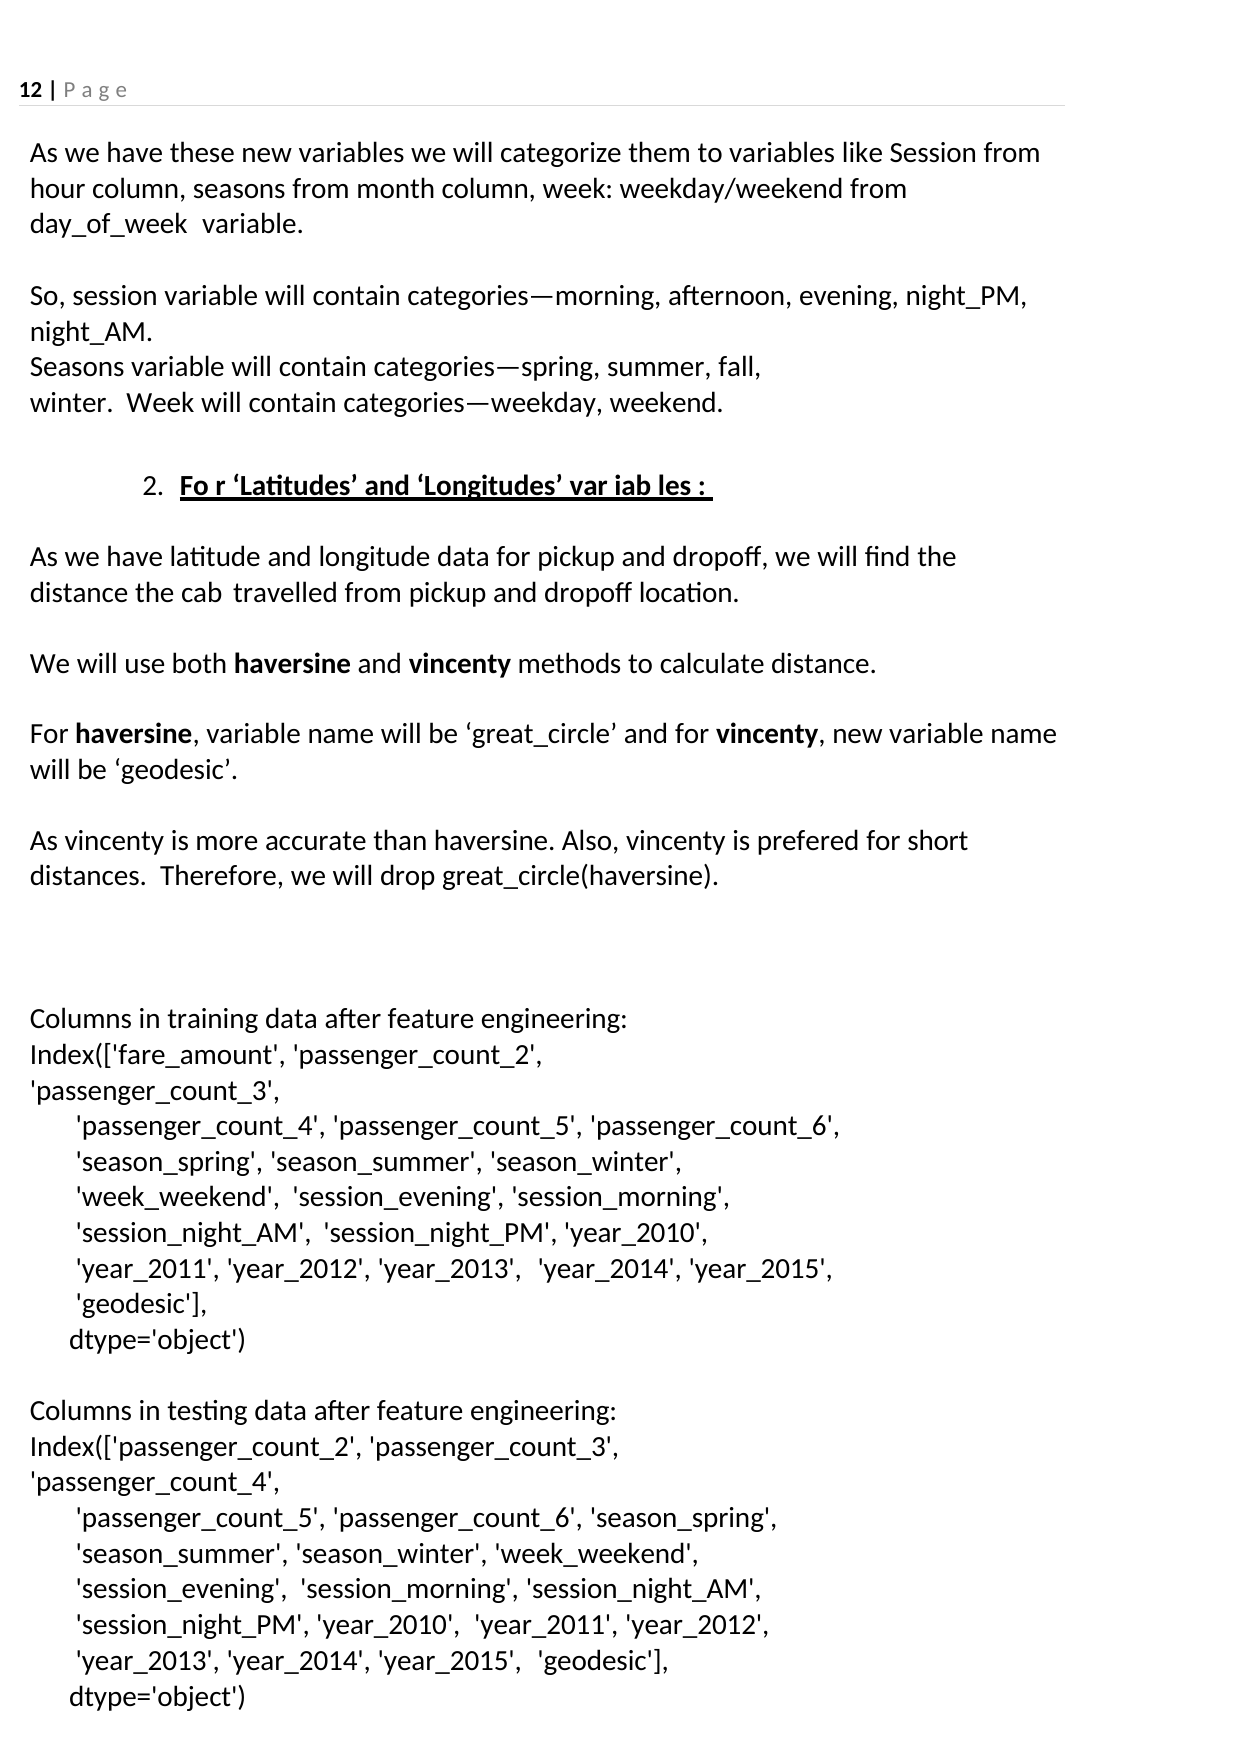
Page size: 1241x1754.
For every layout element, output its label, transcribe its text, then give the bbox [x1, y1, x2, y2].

text Seasons variable will contain categories—spring, summer, fall, winter. Week will contain categories—weekday, weekend. [29, 348, 809, 420]
text Columns in training data after feature engineering: Index(['fare_amount', 'passenger_count_2', 'passenger_count_3', [29, 1000, 772, 1107]
text Columns in testing data after feature engineering: Index(['passenger_count_2', 'passenger_count_3', 'passenger_count_4', [29, 1392, 772, 1499]
text As we have these new variables we will categorize them to variables like Session from hour column, seasons from month column, week: weekday/weekend from day_of_week variable. [29, 134, 1057, 241]
text 'passenger_count_4', 'passenger_count_5', 'passenger_count_6', 'season_spring', 'season_summer', 'season_winter', 'week_weekend', 'session_evening', 'session_morning', 'session_night_AM', 'session_night_PM', 'year_2010', 'year_2011', 'year_2012', 'year_2013', 'year_2014', 'year_2015', 'geodesic'], [75, 1107, 845, 1321]
text As vincenty is more accurate than haversine. Also, vincenty is prefered for short distances. Therefore, we will drop great_circle(haversine). [29, 822, 1065, 893]
text As we have latitude and longitude data for pickup and dropoff, we will find the distance the cab travelled from pickup and dropoff location. [29, 538, 1048, 609]
text dtype='object') [69, 1321, 1065, 1357]
text dtype='object') [69, 1678, 1065, 1713]
text For haversine, variable name will be ‘great_circle’ and for vincenty, new variable name will be ‘geodesic’. [29, 716, 1065, 786]
text So, session variable will contain categories—morning, afternoon, evening, night_PM, night_AM. [29, 277, 1057, 348]
text 'passenger_count_5', 'passenger_count_6', 'season_spring', 'season_summer', 'season_winter', 'week_weekend', 'session_evening', 'session_morning', 'session_night_AM', 'session_night_PM', 'year_2010', 'year_2011', 'year_2012', 'year_2013', 'year_2014', 'year_2015', 'geodesic'], [75, 1499, 845, 1677]
list Fo r ‘Latitudes’ and ‘Longitudes’ var iab les : [142, 467, 1065, 502]
text We will use both haversine and vincenty methods to calculate distance. [29, 645, 1065, 680]
